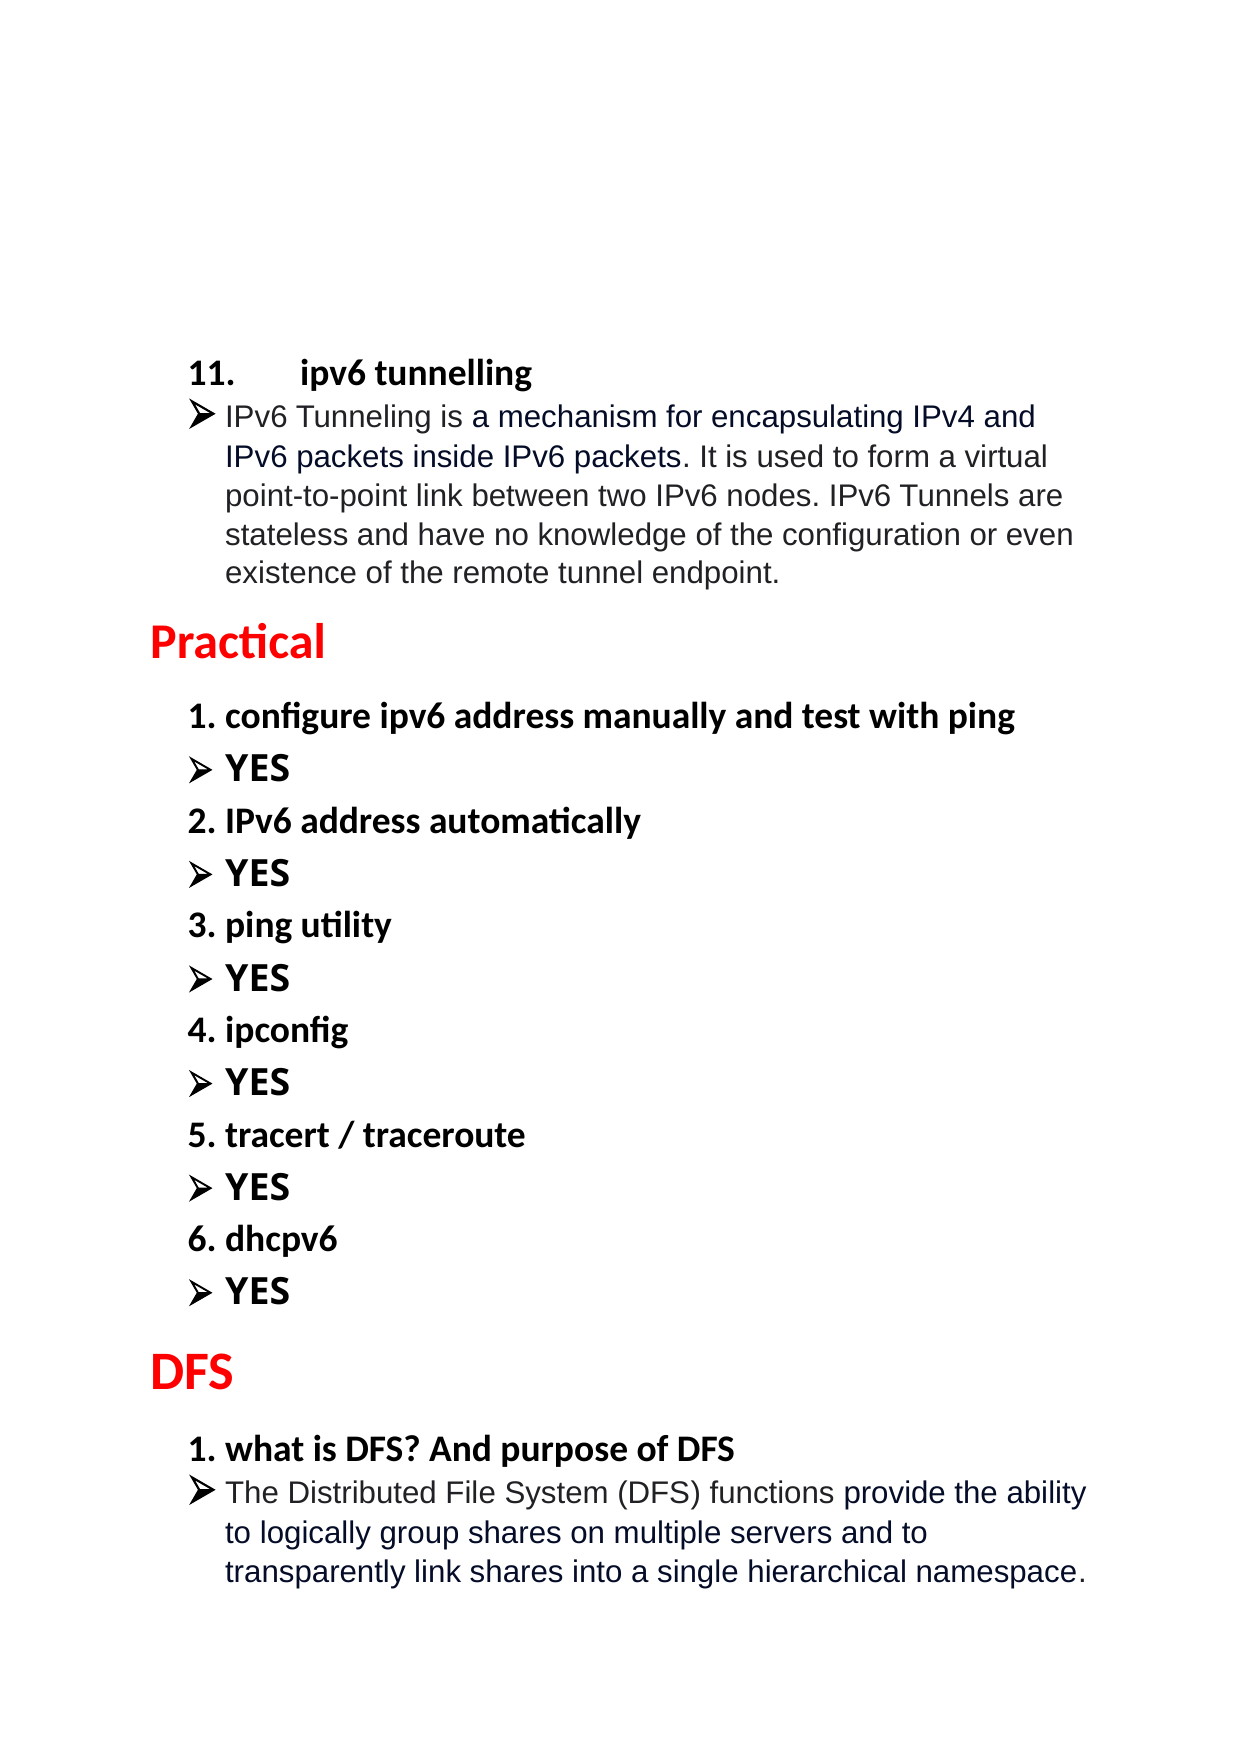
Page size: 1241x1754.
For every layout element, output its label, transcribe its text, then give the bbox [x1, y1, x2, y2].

list IPv6 Tunneling is a mechanism for encapsulating IPv4 and IPv6 packets inside IPv6 packets. It is used to form a virtual point-to-point link between two IPv6 nodes. IPv6 Tunnels are stateless and have no knowledge of the configuration or even existence of the remote tunnel endpoint. [187, 398, 1090, 590]
list YES [187, 1160, 1090, 1211]
list YES [187, 1056, 1090, 1107]
list ipconfig [187, 1006, 1090, 1052]
list tracert / traceroute [187, 1111, 1090, 1156]
list ipv6 tunnelling [187, 348, 1090, 394]
list YES [187, 846, 1090, 897]
list dhcpv6 [187, 1215, 1090, 1261]
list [187, 1474, 1090, 1589]
list YES [187, 951, 1090, 1002]
text DFS [150, 1336, 1090, 1403]
list ping utility [187, 901, 1090, 947]
list YES [187, 742, 1090, 793]
list YES [187, 1265, 1090, 1316]
list what is DFS? And purpose of DFS [187, 1424, 1090, 1470]
list IPv6 address automatically [187, 797, 1090, 843]
text Practical [150, 610, 1090, 671]
list configure ipv6 address manually and test with ping [187, 692, 1090, 738]
